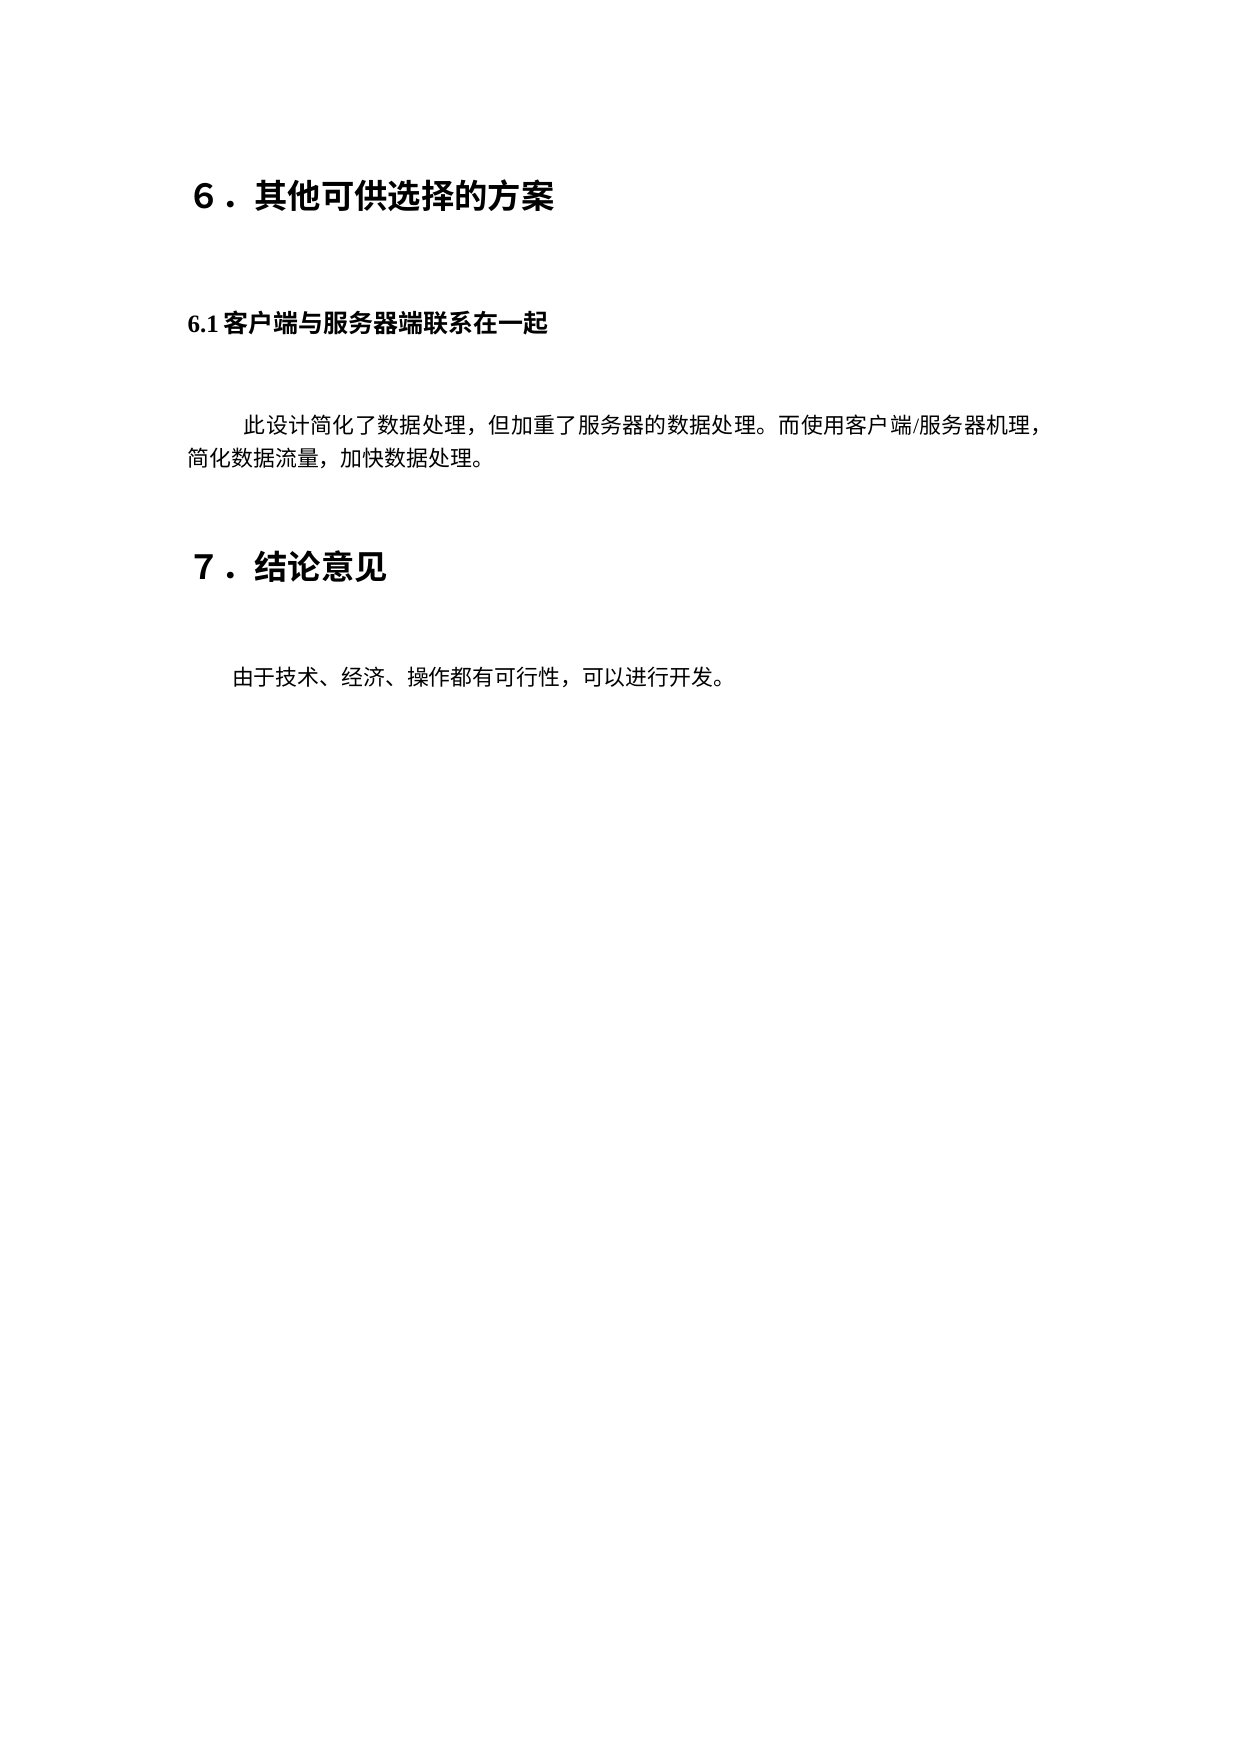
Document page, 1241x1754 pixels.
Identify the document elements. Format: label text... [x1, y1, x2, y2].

subtitle ７．结论意见 [187, 532, 1053, 597]
subtitle 6.1客户端与服务器端联系在一起 [187, 289, 1053, 354]
subtitle ６．其他可供选择的方案 [187, 162, 1053, 227]
text 此设计简化了数据处理，但加重了服务器的数据处理。而使用客户端/服务器机理，简化数据流量，加快数据处理。 [187, 408, 1053, 473]
text 由于技术、经济、操作都有可行性，可以进行开发。 [187, 659, 1053, 692]
